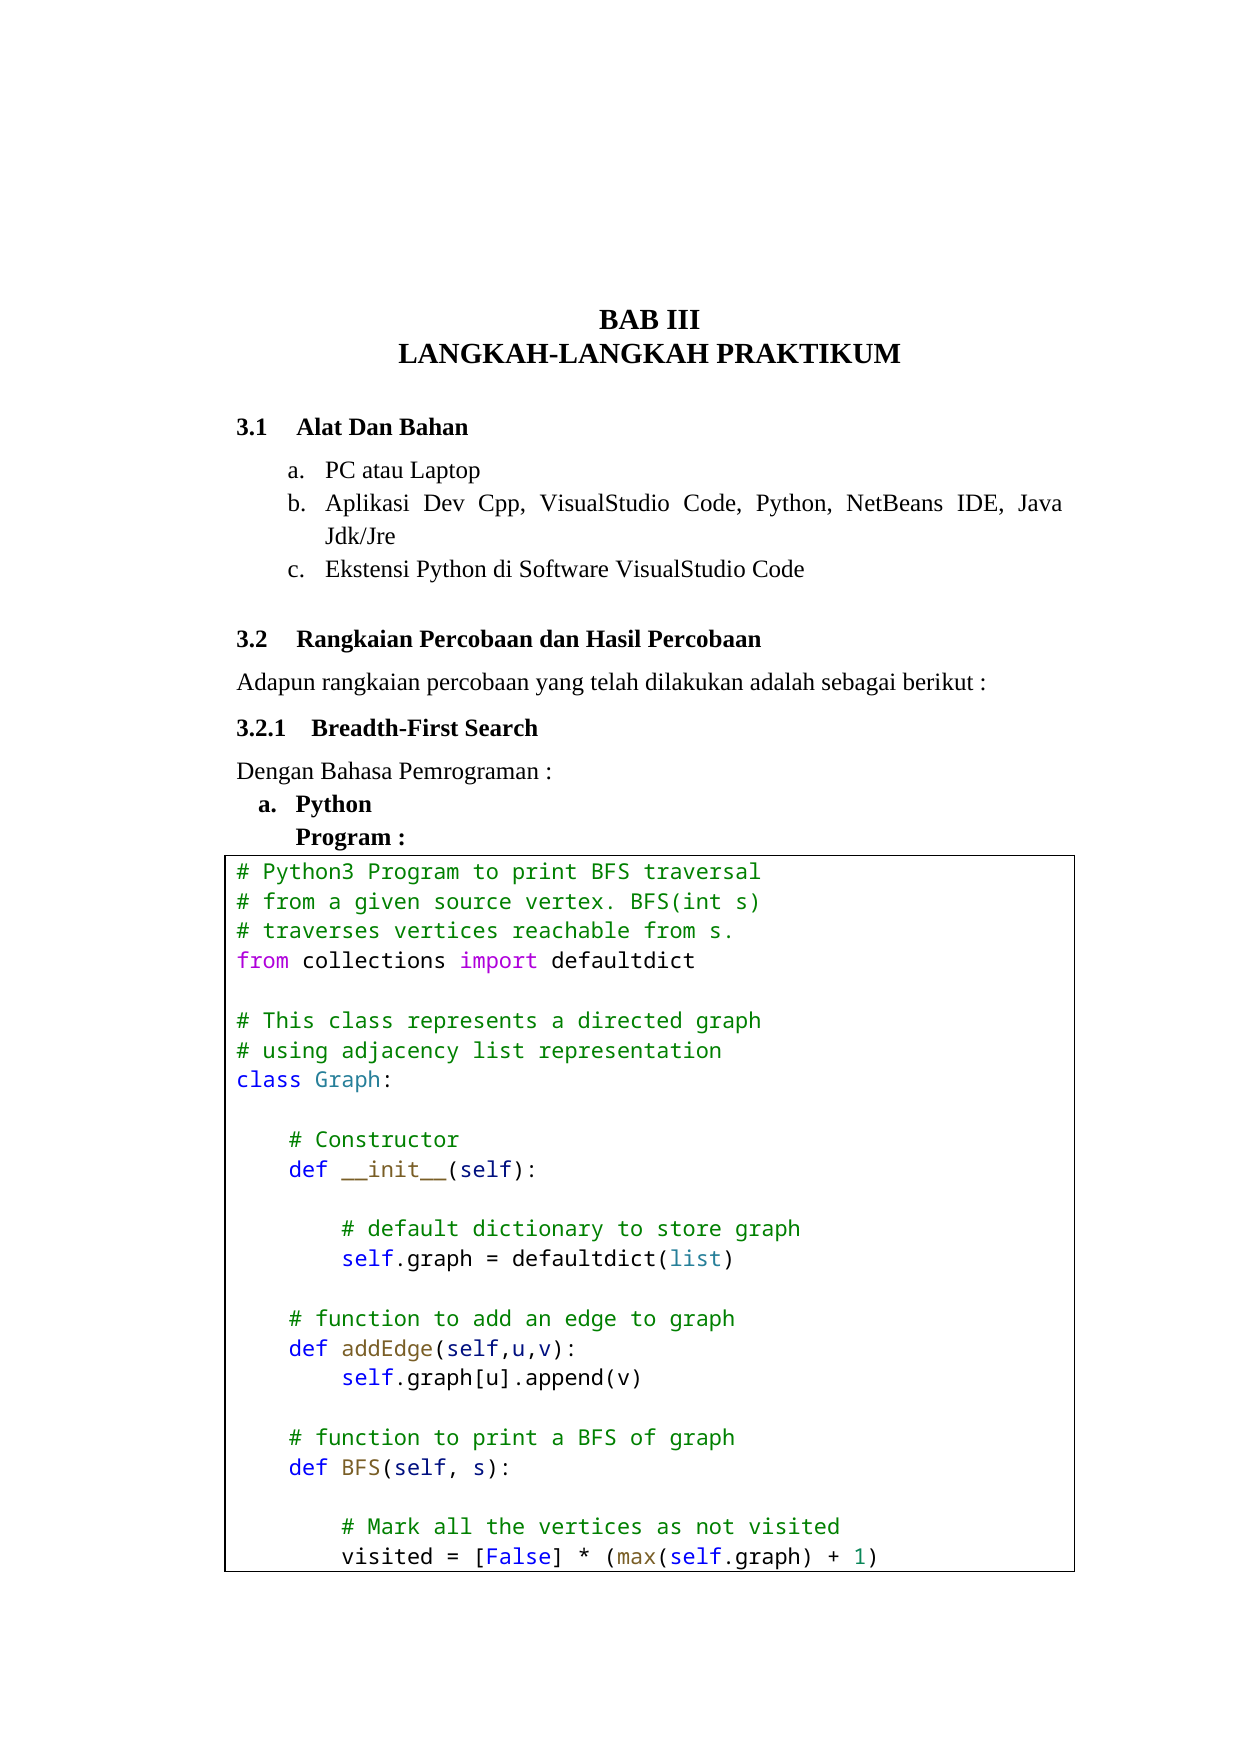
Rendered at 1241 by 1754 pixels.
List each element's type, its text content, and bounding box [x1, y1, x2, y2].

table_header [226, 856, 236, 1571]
text LANGKAH-LANGKAH PRAKTIKUM [236, 336, 1063, 369]
subtitle Breadth-First Search [236, 713, 1063, 741]
list Python [258, 789, 1063, 817]
list Ekstensi Python di Software VisualStudio Code [287, 554, 1063, 582]
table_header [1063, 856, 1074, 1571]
subtitle Alat Dan Bahan [236, 412, 1063, 440]
text Adapun rangkaian percobaan yang telah dilakukan adalah sebagai berikut : [236, 667, 1063, 696]
text Dengan Bahasa Pemrograman : [236, 756, 1063, 784]
subtitle BAB III [236, 302, 1063, 336]
subtitle Rangkaian Percobaan dan Hasil Percobaan [236, 624, 1063, 653]
list Aplikasi Dev Cpp, VisualStudio Code, Python, NetBeans IDE, Java Jdk/Jre [287, 488, 1063, 549]
list PC atau Laptop [287, 455, 1063, 483]
list Program : [295, 822, 1063, 851]
